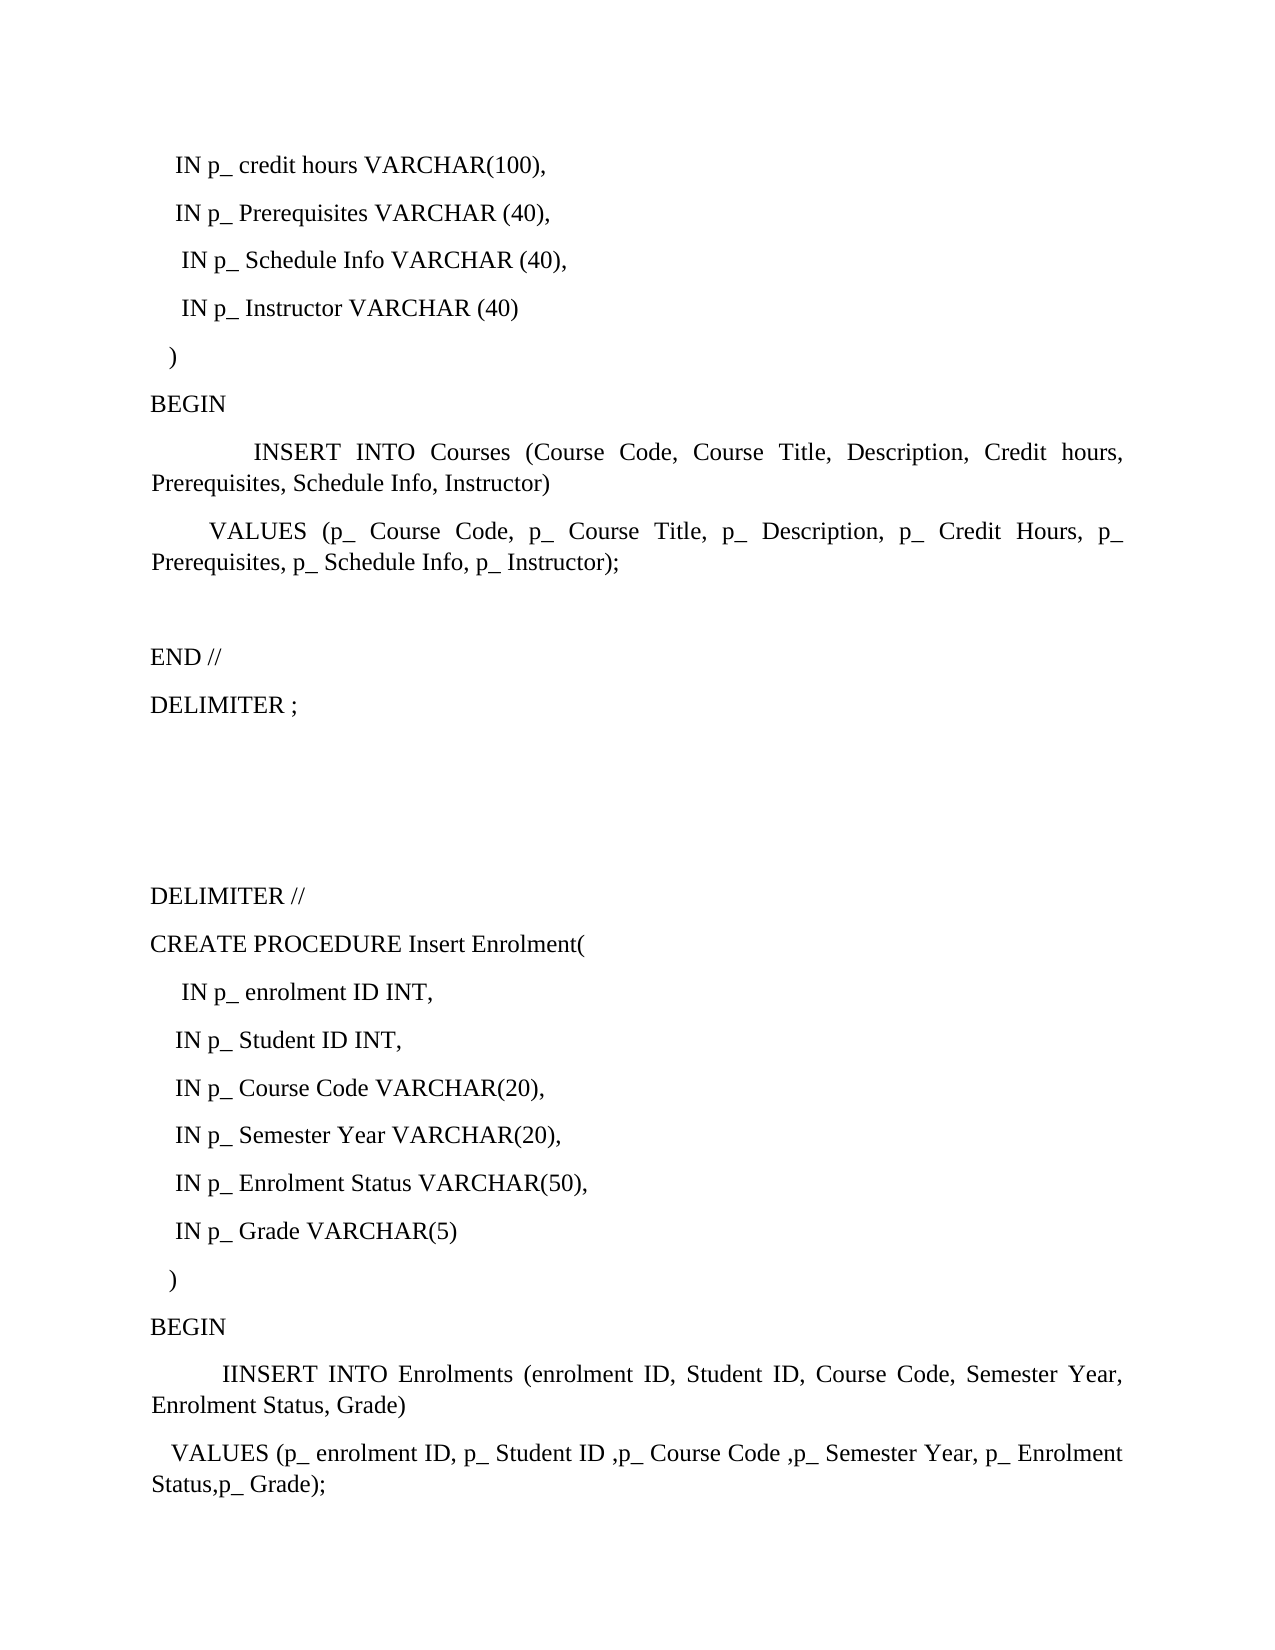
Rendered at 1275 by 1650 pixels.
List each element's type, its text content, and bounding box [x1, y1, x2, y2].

text IN p_ Instructor VARCHAR (40) [150, 293, 1125, 322]
text BEGIN [150, 389, 1125, 418]
text BEGIN [150, 1312, 1125, 1341]
text IN p_ enrolment ID INT, [150, 977, 1125, 1006]
text END // [150, 642, 1125, 671]
text CREATE PROCEDURE Insert Enrolment( [150, 929, 1125, 958]
text DELIMITER ; [150, 690, 1125, 719]
text VALUES (p_ Course Code, p_ Course Title, p_ Description, p_ Credit Hours, p_ Prerequisites, p_ Schedule Info, p_ Instructor); [150, 516, 1125, 576]
text INSERT INTO Courses (Course Code, Course Title, Description, Credit hours, Prerequisites, Schedule Info, Instructor) [150, 437, 1125, 497]
text IN p_ Prerequisites VARCHAR (40), [150, 198, 1125, 227]
text ) [150, 1264, 1125, 1293]
text ) [150, 341, 1125, 370]
text IINSERT INTO Enrolments (enrolment ID, Student ID, Course Code, Semester Year, Enrolment Status, Grade) [150, 1359, 1125, 1419]
text IN p_ Grade VARCHAR(5) [150, 1216, 1125, 1245]
text VALUES (p_ enrolment ID, p_ Student ID ,p_ Course Code ,p_ Semester Year, p_ Enrolment Status,p_ Grade); [150, 1438, 1125, 1498]
text IN p_ Semester Year VARCHAR(20), [150, 1121, 1125, 1149]
text IN p_ Course Code VARCHAR(20), [150, 1073, 1125, 1101]
text IN p_ credit hours VARCHAR(100), [150, 150, 1125, 179]
text IN p_ Enrolment Status VARCHAR(50), [150, 1168, 1125, 1197]
text IN p_ Student ID INT, [150, 1025, 1125, 1054]
text DELIMITER // [150, 881, 1125, 910]
text IN p_ Schedule Info VARCHAR (40), [150, 246, 1125, 274]
